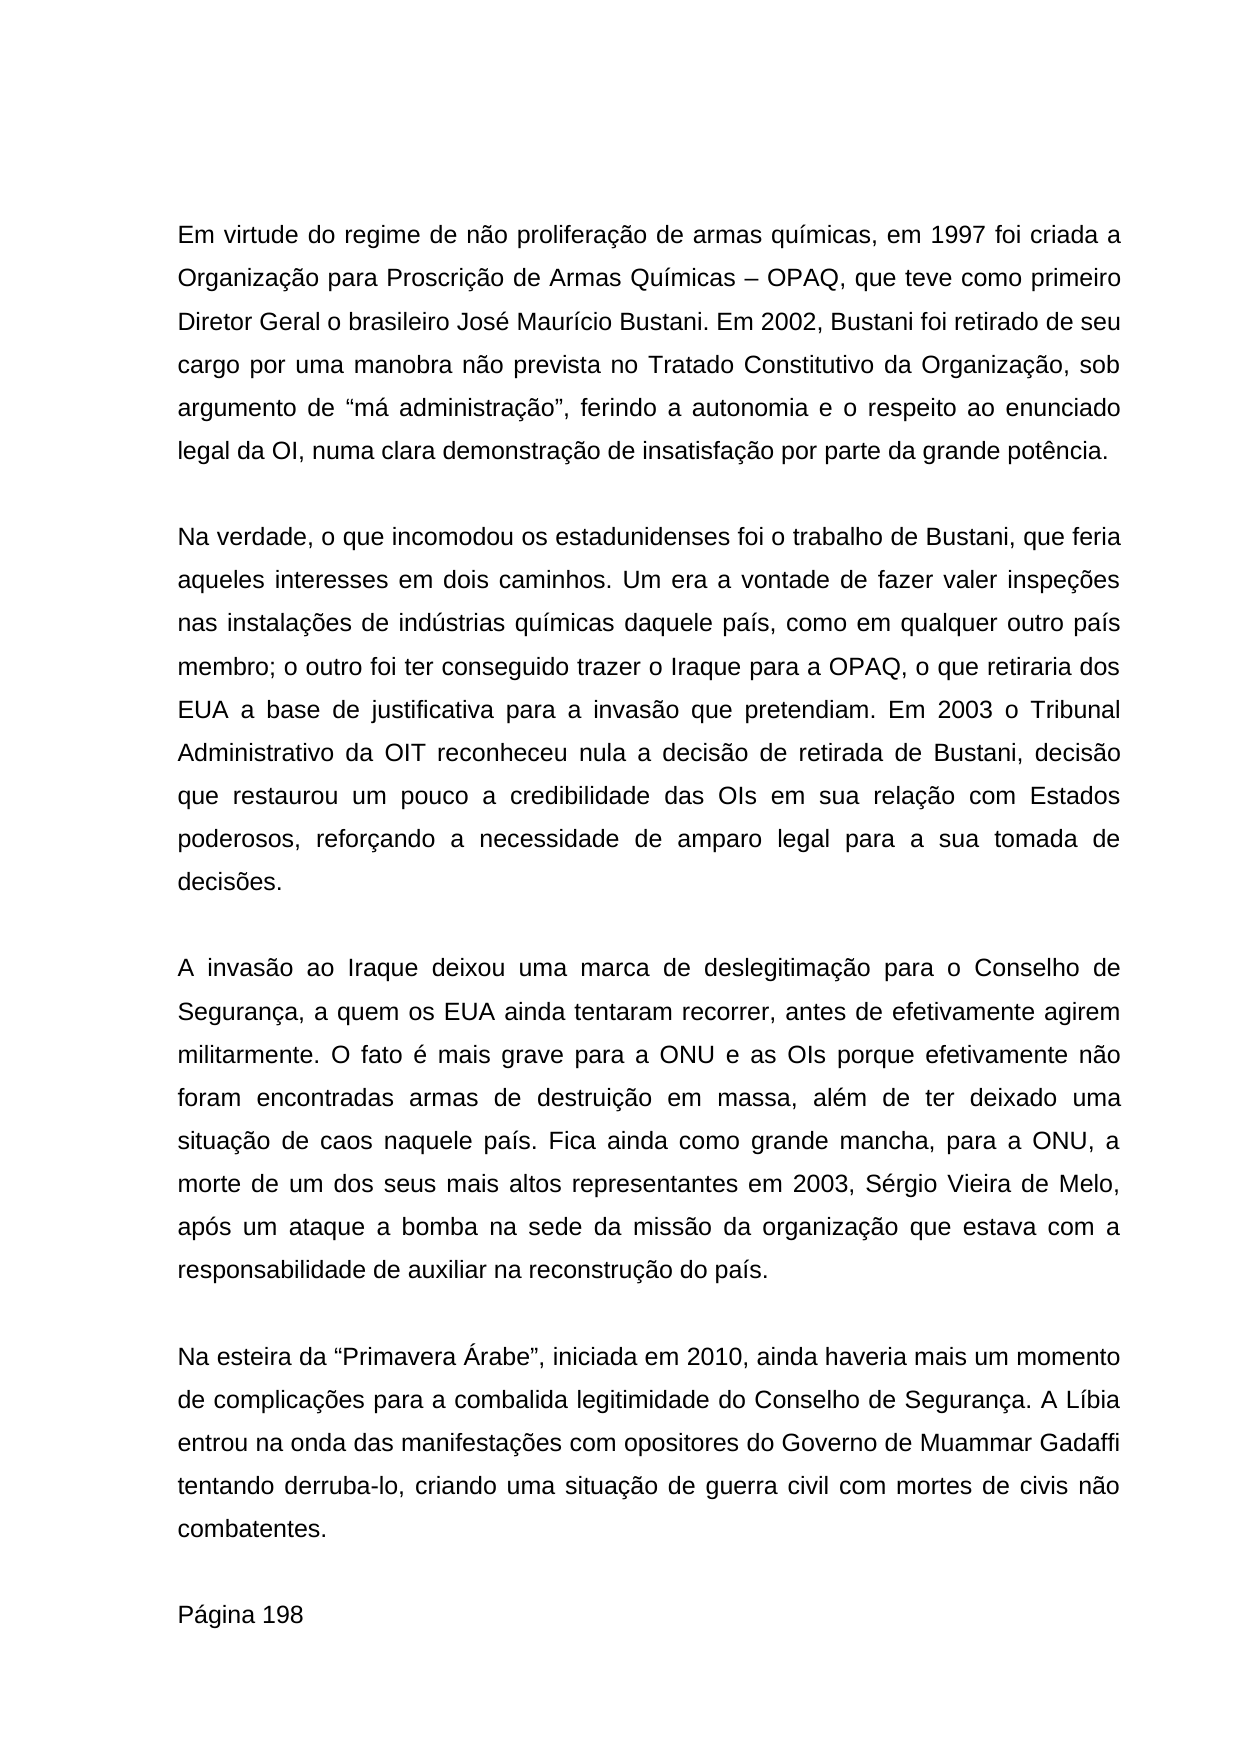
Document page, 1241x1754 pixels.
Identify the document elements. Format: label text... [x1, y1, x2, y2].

text Em virtude do regime de não proliferação de armas químicas, em 1997 foi criada a Organização para Proscrição de Armas Químicas – OPAQ, que teve como primeiro Diretor Geral o brasileiro José Maurício Bustani. Em 2002, Bustani foi retirado de seu cargo por uma manobra não prevista no Tratado Constitutivo da Organização, sob argumento de “má administração”, ferindo a autonomia e o respeito ao enunciado legal da OI, numa clara demonstração de insatisfação por parte da grande potência. [177, 220, 1122, 465]
text Na esteira da “Primavera Árabe”, iniciada em 2010, ainda haveria mais um momento de complicações para a combalida legitimidade do Conselho de Segurança. A Líbia entrou na onda das manifestações com opositores do Governo de Muammar Gadaffi tentando derruba-lo, criando uma situação de guerra civil com mortes de civis não combatentes. [177, 1342, 1122, 1543]
text A invasão ao Iraque deixou uma marca de deslegitimação para o Conselho de Segurança, a quem os EUA ainda tentaram recorrer, antes de efetivamente agirem militarmente. O fato é mais grave para a ONU e as OIs porque efetivamente não foram encontradas armas de destruição em massa, além de ter deixado uma situação de caos naquele país. Fica ainda como grande mancha, para a ONU, a morte de um dos seus mais altos representantes em 2003, Sérgio Vieira de Melo, após um ataque a bomba na sede da missão da organização que estava com a responsabilidade de auxiliar na reconstrução do país. [177, 953, 1122, 1284]
text Página 198 [177, 1600, 1122, 1629]
text Na verdade, o que incomodou os estadunidenses foi o trabalho de Bustani, que feria aqueles interesses em dois caminhos. Um era a vontade de fazer valer inspeções nas instalações de indústrias químicas daquele país, como em qualquer outro país membro; o outro foi ter conseguido trazer o Iraque para a OPAQ, o que retiraria dos EUA a base de justificativa para a invasão que pretendiam. Em 2003 o Tribunal Administrativo da OIT reconheceu nula a decisão de retirada de Bustani, decisão que restaurou um pouco a credibilidade das OIs em sua relação com Estados poderosos, reforçando a necessidade de amparo legal para a sua tomada de decisões. [177, 522, 1122, 896]
